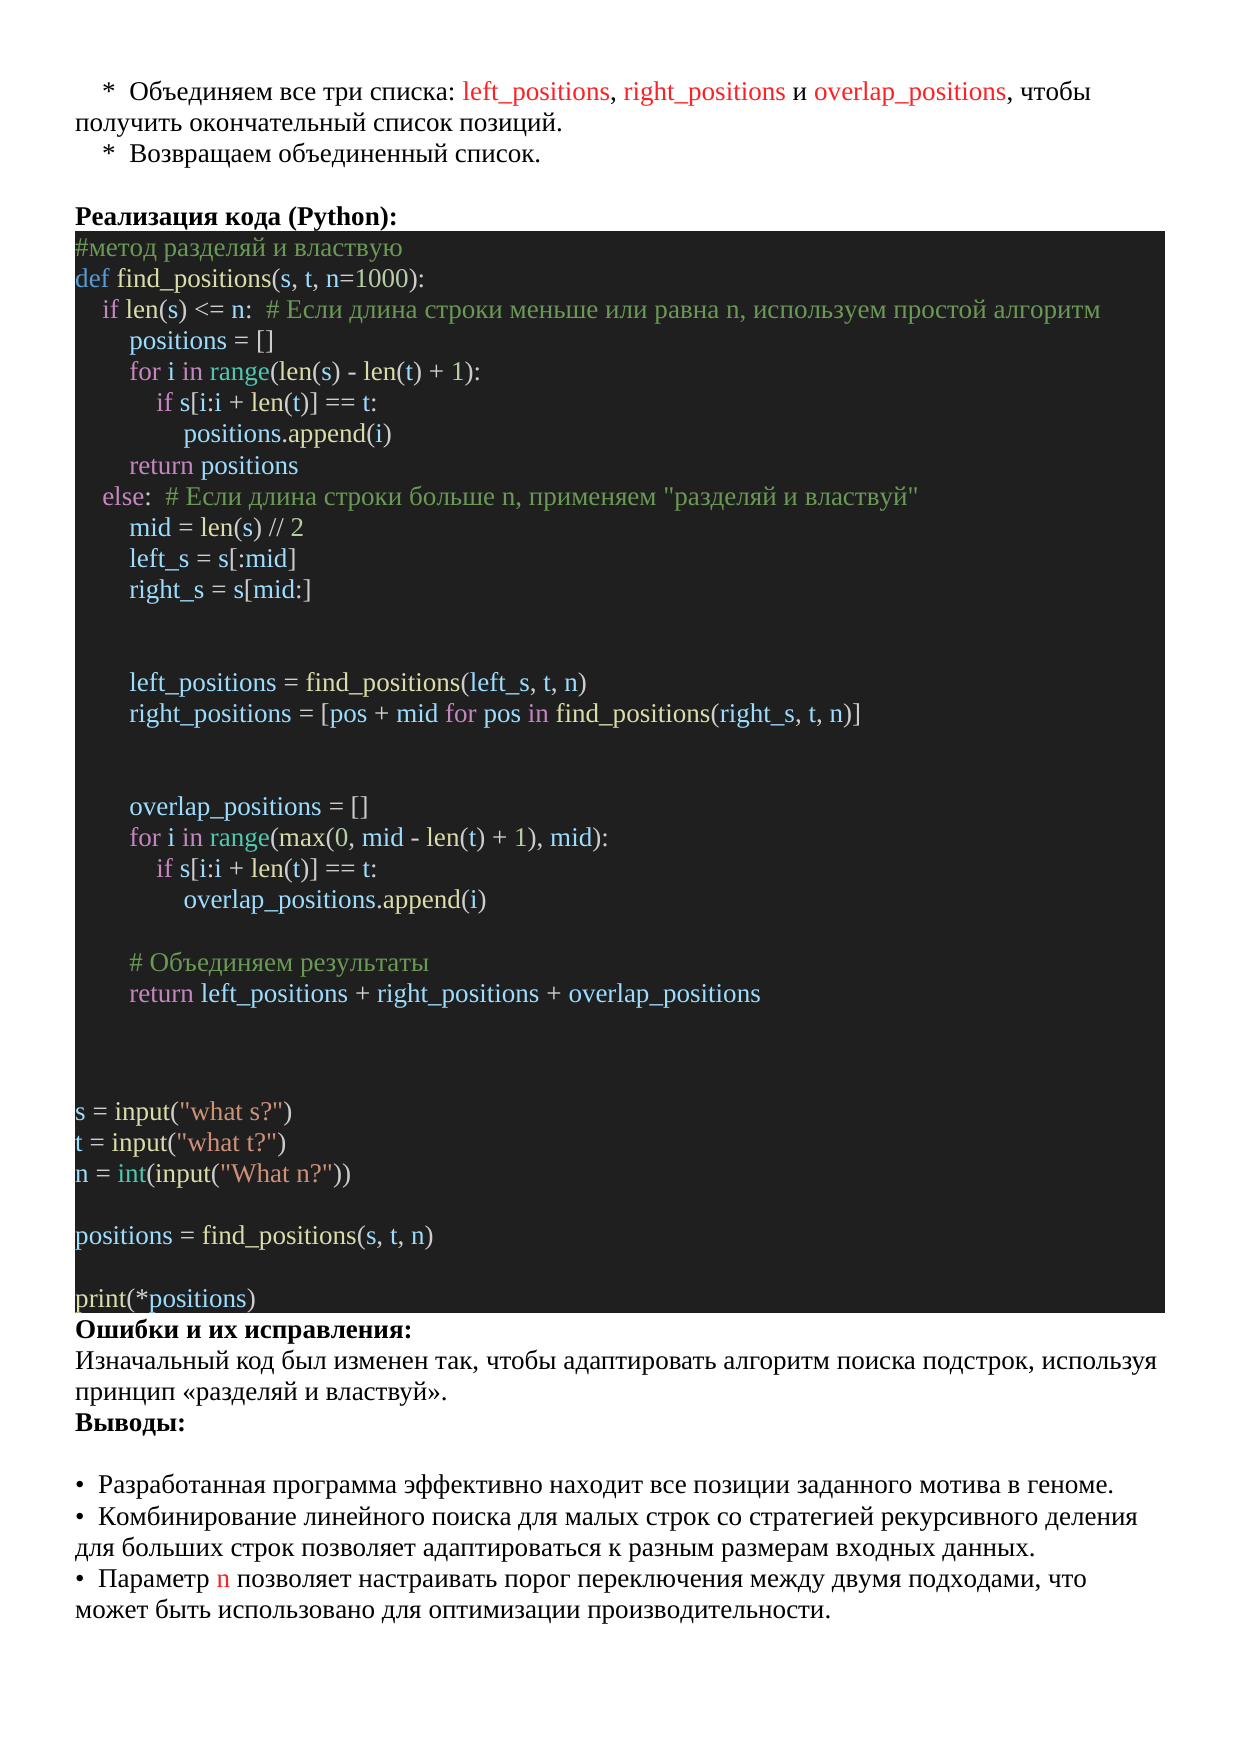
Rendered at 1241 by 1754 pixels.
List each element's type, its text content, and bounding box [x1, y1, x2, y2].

text positions = find_positions(s, t, n) [75, 1219, 1165, 1251]
text mid = len(s) // 2 [75, 511, 1165, 542]
text for i in range(len(s) - len(t) + 1): [75, 355, 1165, 386]
text print(*positions) [75, 1282, 1165, 1313]
text n = int(input("What n?")) [75, 1157, 1165, 1188]
text if s[i:i + len(t)] == t: [75, 852, 1165, 883]
text positions = [] [75, 324, 1165, 355]
text s = input("what s?") [75, 1095, 1165, 1126]
text overlap_positions.append(i) [75, 883, 1165, 915]
text • Разработанная программа эффективно находит все позиции заданного мотива в геноме. [75, 1468, 1165, 1500]
text else: # Если длина строки больше n, применяем "разделяй и властвуй" [75, 480, 1165, 511]
text overlap_positions = [] [75, 790, 1165, 821]
text • Параметр n позволяет настраивать порог переключения между двумя подходами, что может быть использовано для оптимизации производительности. [75, 1562, 1165, 1624]
text t = input("what t?") [75, 1126, 1165, 1157]
text right_positions = [pos + mid for pos in find_positions(right_s, t, n)] [75, 697, 1165, 728]
text • Комбинирование линейного поиска для малых строк со стратегией рекурсивного деления для больших строк позволяет адаптироваться к разным размерам входных данных. [75, 1500, 1165, 1562]
text for i in range(max(0, mid - len(t) + 1), mid): [75, 821, 1165, 852]
text * Возвращаем объединенный список. [75, 137, 1165, 168]
text left_s = s[:mid] [75, 542, 1165, 573]
text if len(s) <= n: # Если длина строки меньше или равна n, используем простой алгоритм [75, 293, 1165, 324]
text return left_positions + right_positions + overlap_positions [75, 977, 1165, 1008]
text * Объединяем все три списка: left_positions, right_positions и overlap_positions, чтобы получить окончательный список позиций. [75, 75, 1165, 137]
text return positions [75, 449, 1165, 480]
text Ошибки и их исправления: [75, 1313, 1165, 1344]
text Выводы: [75, 1406, 1165, 1437]
text left_positions = find_positions(left_s, t, n) [75, 666, 1165, 697]
text #метод разделяй и властвую [75, 231, 1165, 262]
text def find_positions(s, t, n=1000): [75, 262, 1165, 293]
text # Объединяем результаты [75, 946, 1165, 977]
text right_s = s[mid:] [75, 573, 1165, 604]
text Изначальный код был изменен так, чтобы адаптировать алгоритм поиска подстрок, используя принцип «разделяй и властвуй». [75, 1344, 1165, 1406]
text Реализация кода (Python): [75, 199, 1165, 231]
text if s[i:i + len(t)] == t: [75, 386, 1165, 418]
text positions.append(i) [75, 418, 1165, 449]
